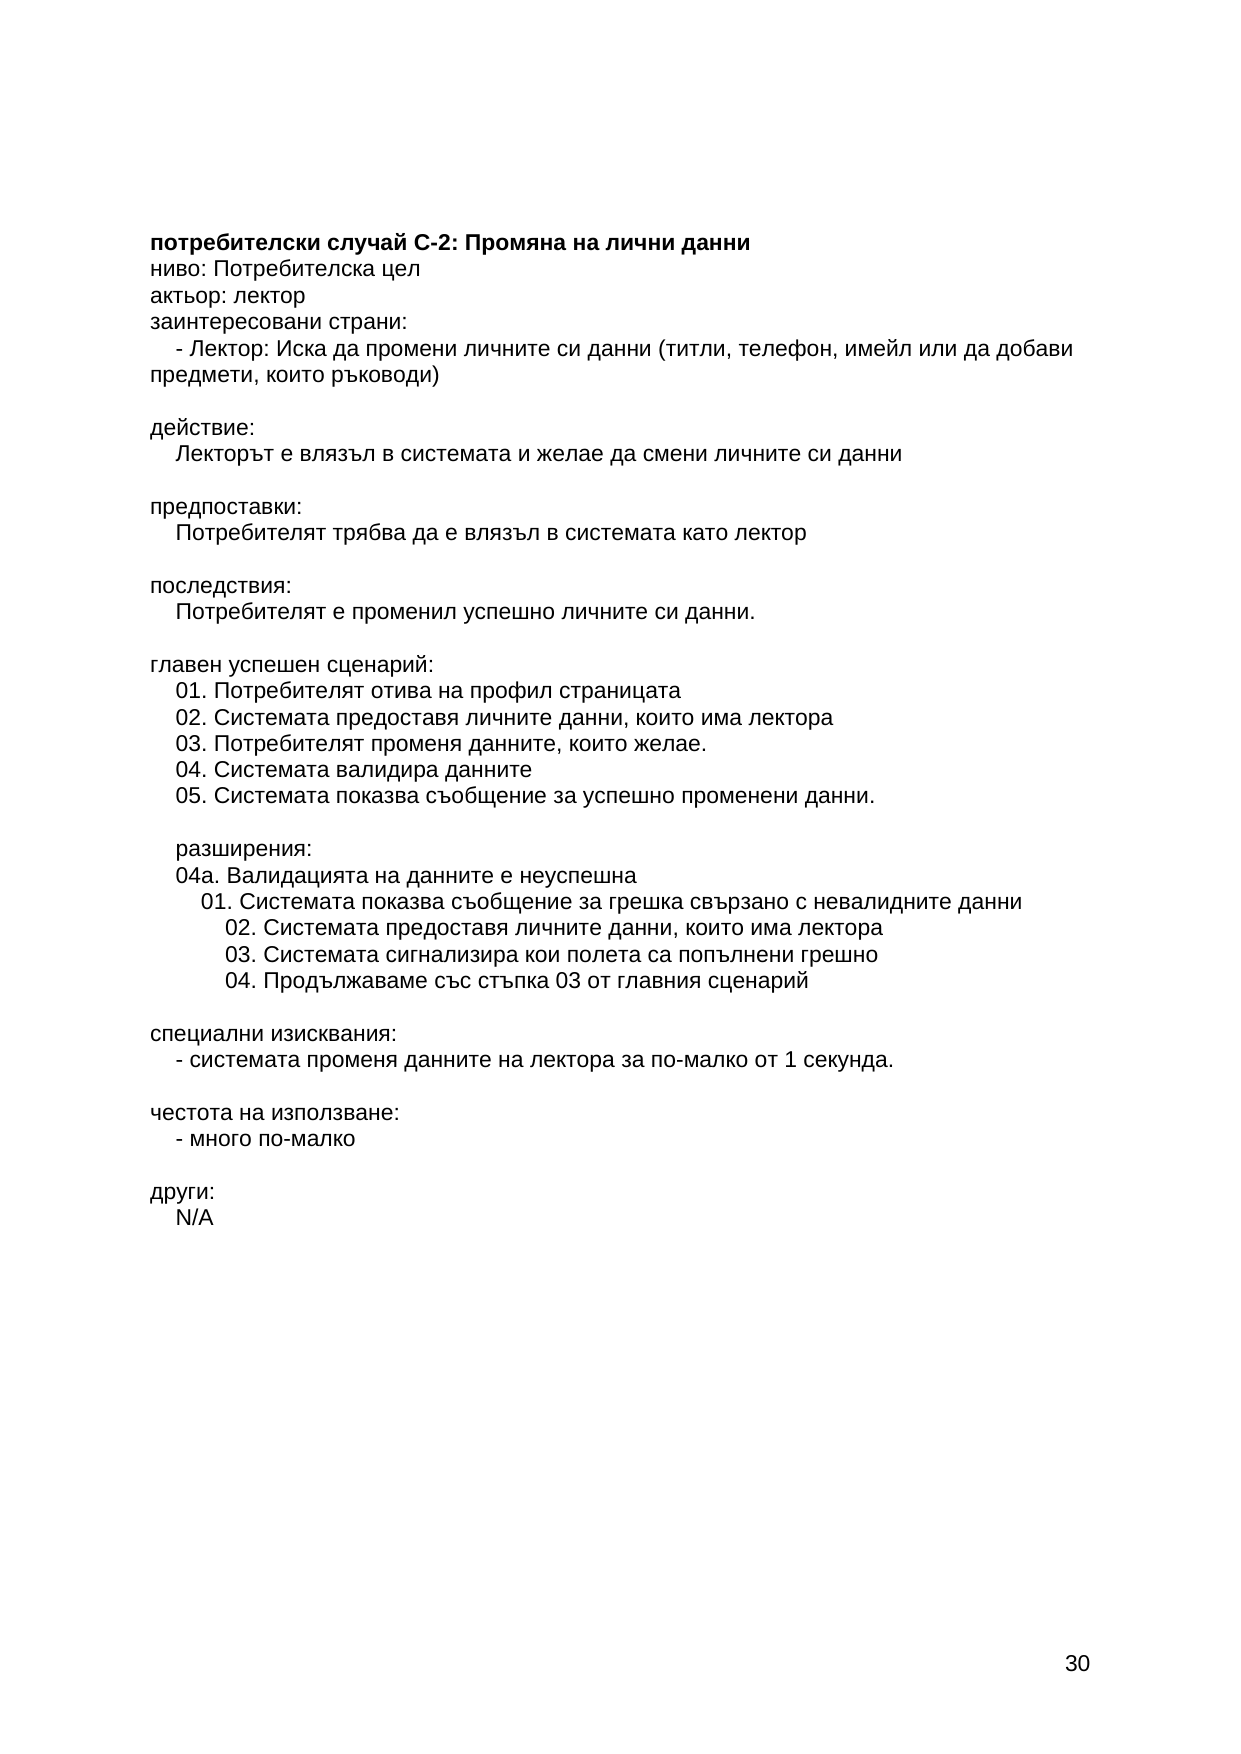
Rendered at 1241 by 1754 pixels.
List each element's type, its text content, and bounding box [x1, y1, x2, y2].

text 04. Системата валидира данните [150, 756, 1090, 782]
text потребителски случай C-2: Промяна на лични данни [150, 229, 1090, 255]
text 02. Системата предоставя личните данни, които има лектора [150, 914, 1090, 941]
text 05. Системата показва съобщение за успешно променени данни. [150, 782, 1090, 809]
text - системата променя данните на лектора за по-малко от 1 секунда. [150, 1046, 1090, 1072]
text - Лектор: Иска да промени личните си данни (титли, телефон, имейл или да добави предмети, които ръководи) [150, 334, 1090, 387]
text други: [150, 1178, 1090, 1204]
text - много по-малко [150, 1125, 1090, 1151]
text Лекторът е влязъл в системата и желае да смени личните си данни [150, 440, 1090, 466]
text разширения: [150, 835, 1090, 862]
text 01. Потребителят отива на профил страницата [150, 677, 1090, 703]
text Потребителят трябва да е влязъл в системата като лектор [150, 519, 1090, 545]
text 04. Продължаваме със стъпка 03 от главния сценарий [150, 967, 1090, 993]
text последствия: [150, 572, 1090, 598]
text честота на използване: [150, 1099, 1090, 1125]
text 01. Системата показва съобщение за грешка свързано с невалидните данни [150, 888, 1090, 914]
text 04a. Валидацията на данните е неуспешна [150, 862, 1090, 888]
text заинтересовани страни: [150, 308, 1090, 334]
text N/A [150, 1204, 1090, 1231]
text 02. Системата предоставя личните данни, които има лектора [150, 703, 1090, 730]
text актьор: лектор [150, 282, 1090, 308]
text ниво: Потребителска цел [150, 255, 1090, 282]
text 03. Потребителят променя данните, които желае. [150, 730, 1090, 756]
text Потребителят е променил успешно личните си данни. [150, 598, 1090, 624]
text специални изисквания: [150, 1020, 1090, 1046]
text главен успешен сценарий: [150, 651, 1090, 677]
text предпоставки: [150, 493, 1090, 519]
text 03. Системата сигнализира кои полета са попълнени грешно [150, 941, 1090, 967]
text действие: [150, 413, 1090, 440]
